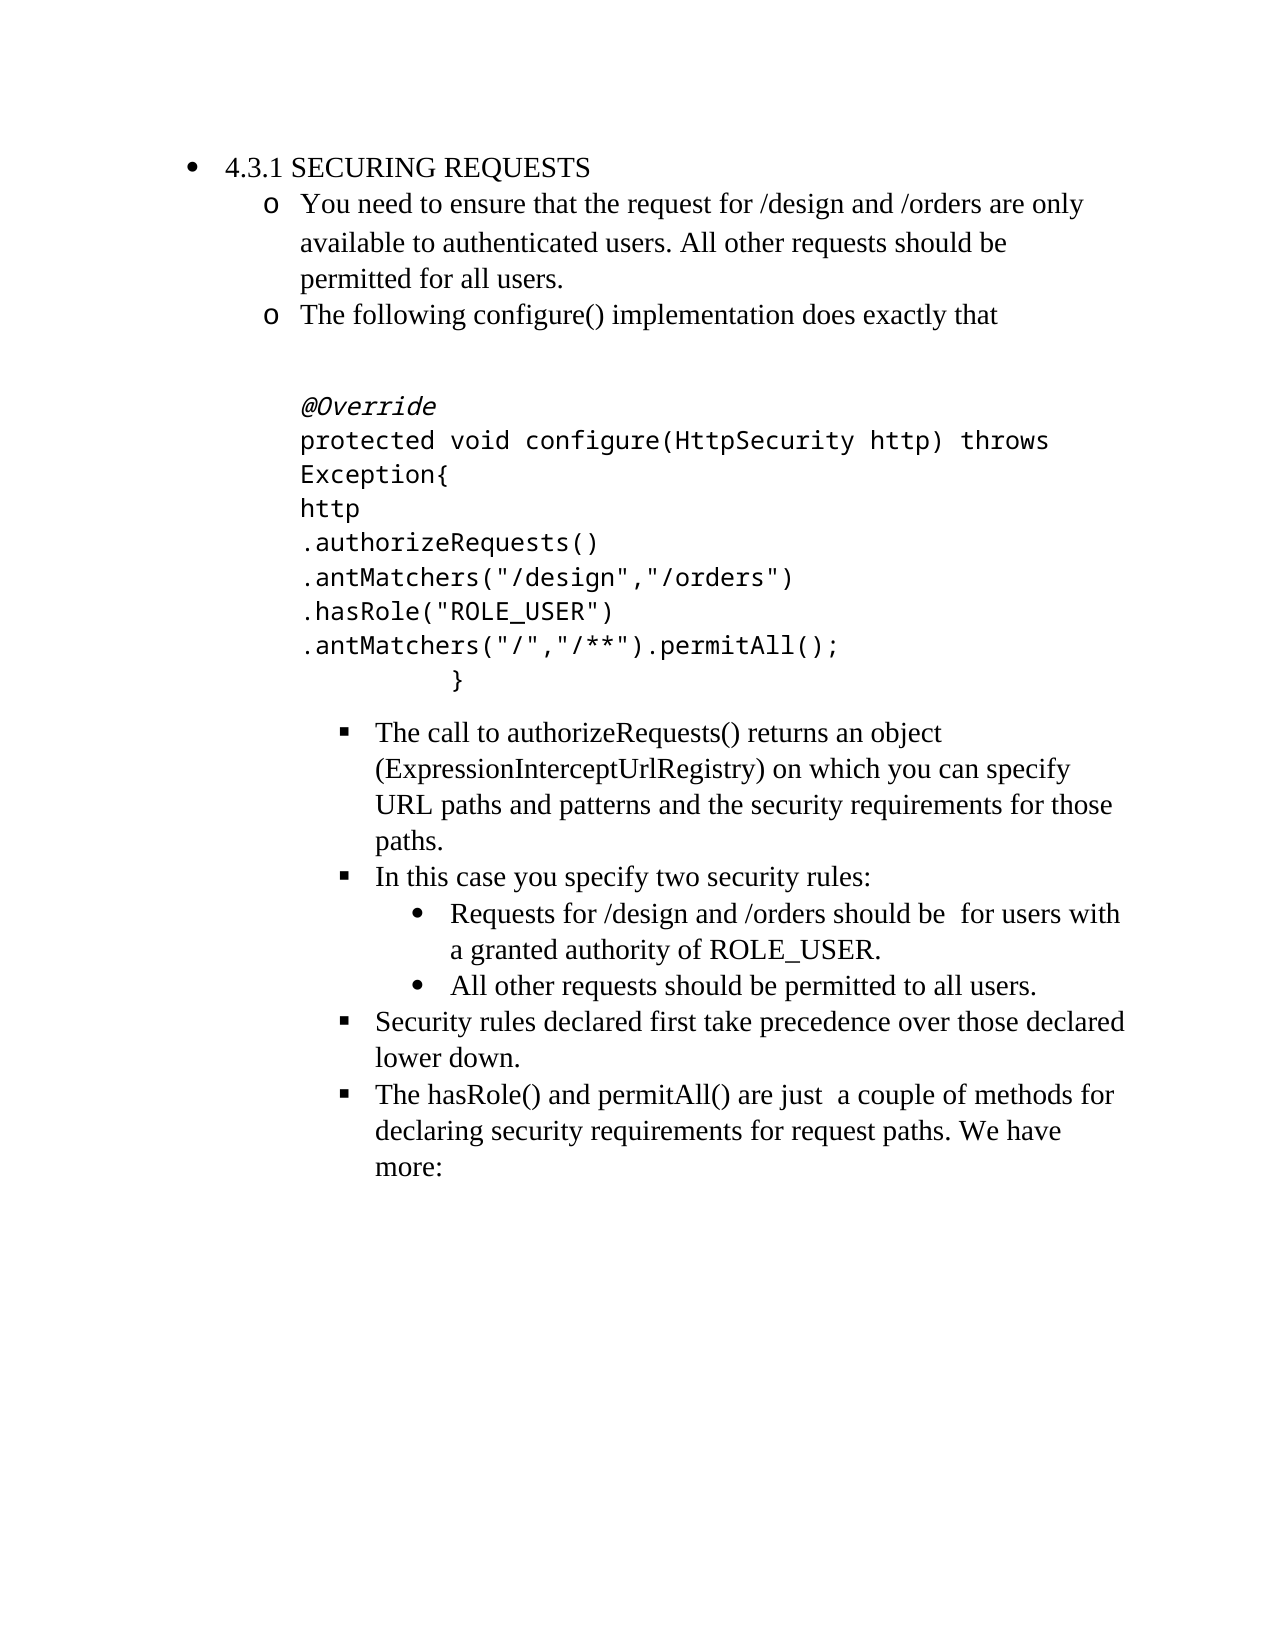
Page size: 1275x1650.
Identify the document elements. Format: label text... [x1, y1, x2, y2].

text } [300, 661, 1125, 695]
list In this case you specify two security rules: [337, 859, 1125, 893]
list The following configure() implementation does exactly that [262, 297, 1125, 333]
text .hasRole("ROLE_USER") [300, 593, 1125, 627]
text http [300, 491, 1125, 525]
list You need to ensure that the request for /design and /orders are only available to authenticated users. All other requests should be permitted for all users. [262, 186, 1125, 294]
list Requests for /design and /orders should be for users with a granted authority of ROLE_USER. [412, 896, 1125, 966]
list 4.3.1 SECURING REQUESTS [187, 150, 1125, 184]
text protected void configure(HttpSecurity http) throws Exception{ [300, 423, 1125, 491]
text .authorizeRequests() [300, 525, 1125, 559]
text @Override [300, 389, 1125, 423]
list The call to authorizeRequests() returns an object (ExpressionInterceptUrlRegistry) on which you can specify URL paths and patterns and the security requirements for those paths. [337, 715, 1125, 857]
text .antMatchers("/","/**").permitAll(); [300, 627, 1125, 661]
list Security rules declared first take precedence over those declared lower down. [337, 1004, 1125, 1074]
list All other requests should be permitted to all users. [412, 968, 1125, 1002]
text .antMatchers("/design","/orders") [300, 559, 1125, 593]
list The hasRole() and permitAll() are just a couple of methods for declaring security requirements for request paths. We have more: [337, 1077, 1125, 1183]
